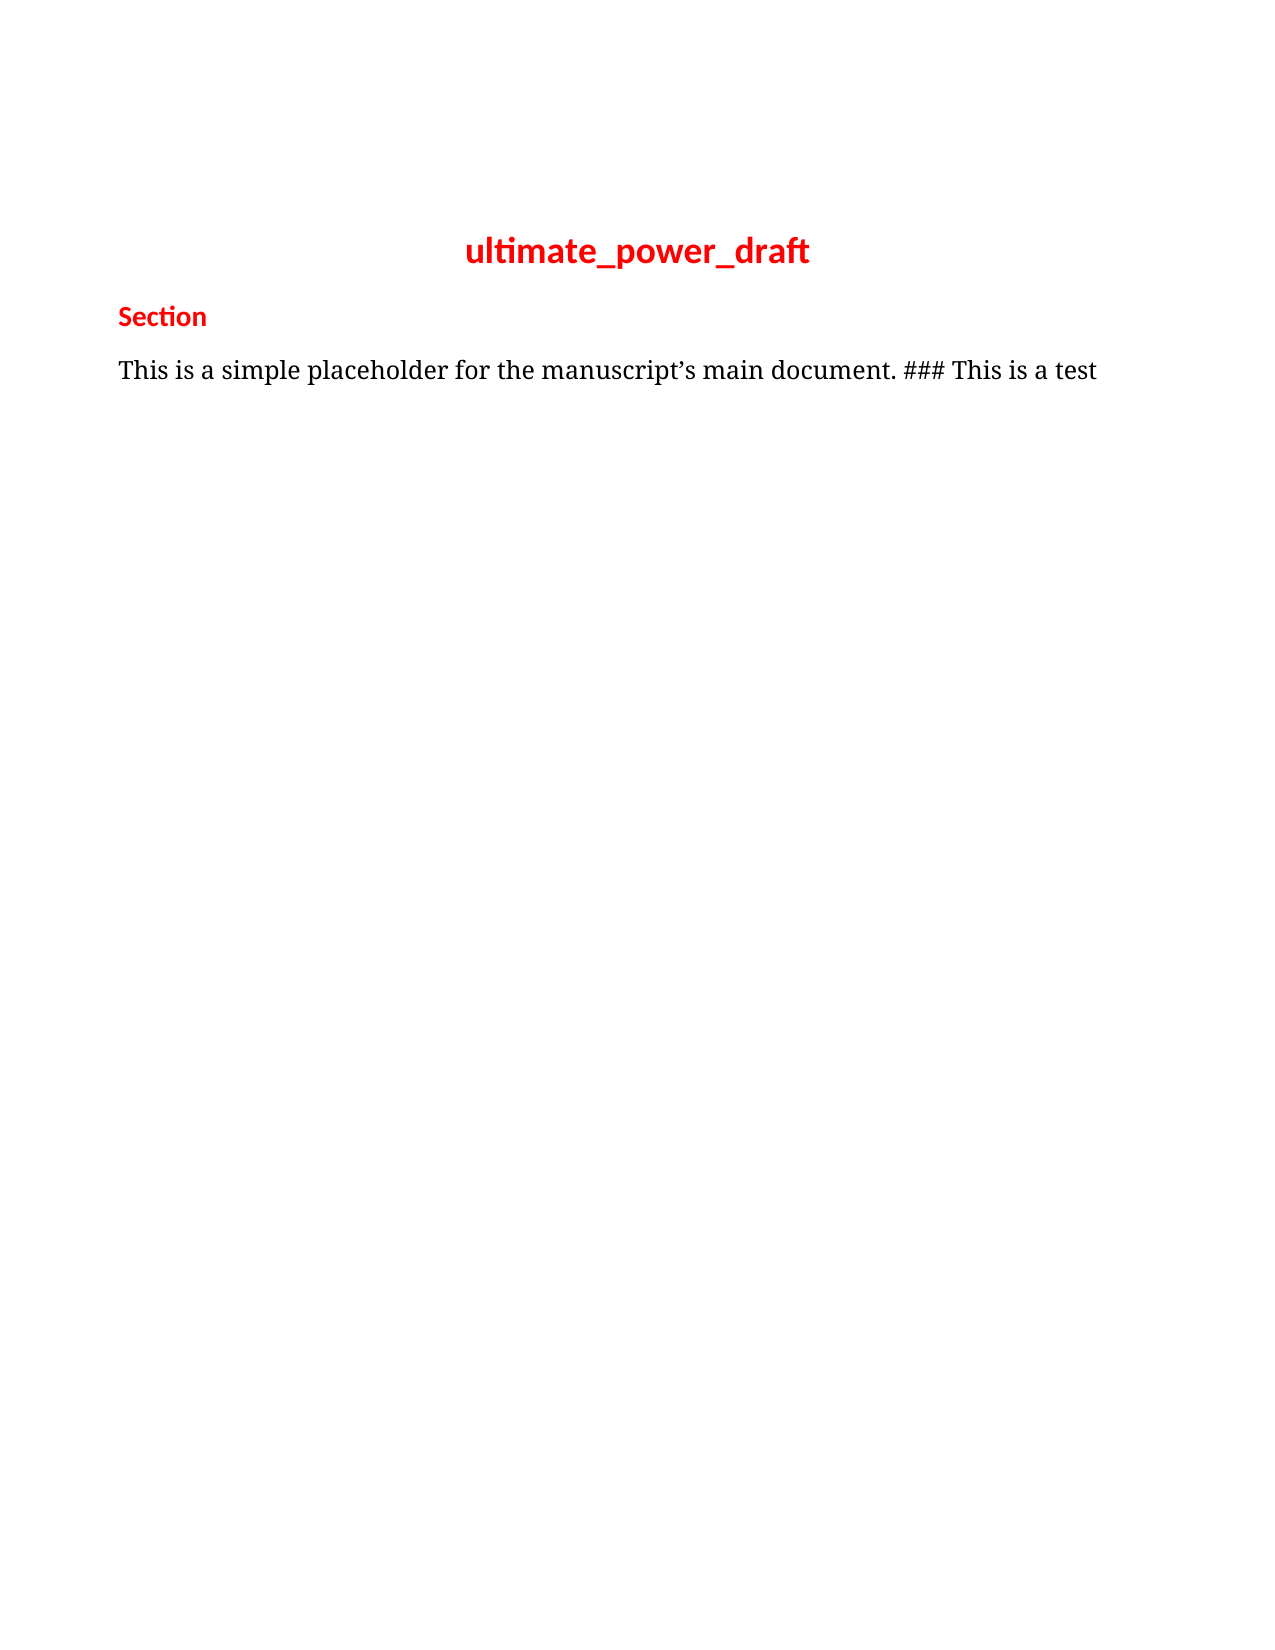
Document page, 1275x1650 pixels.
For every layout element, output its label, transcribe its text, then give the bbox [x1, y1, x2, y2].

subtitle Section [118, 298, 1157, 334]
title ultimate_power_draft [118, 227, 1157, 273]
text This is a simple placeholder for the manuscript’s main document. ### This is a test [118, 352, 1157, 386]
